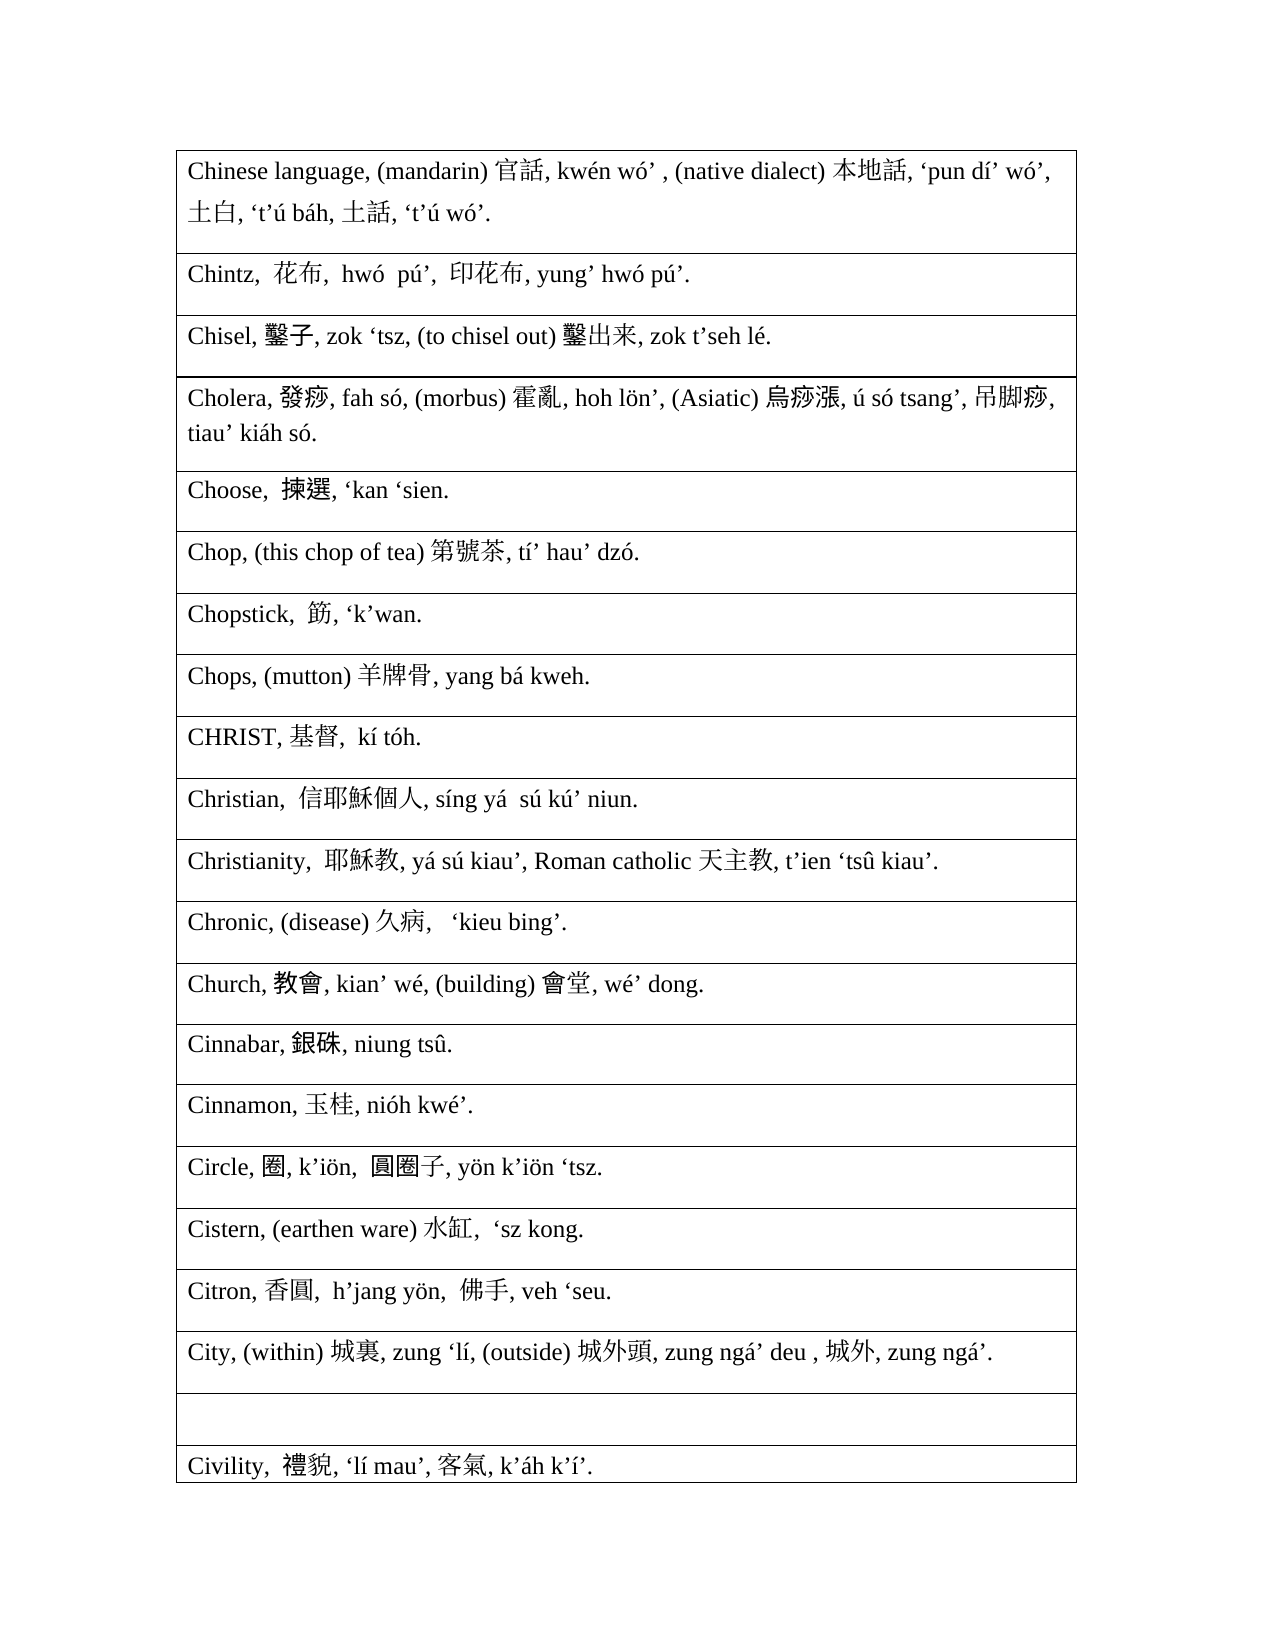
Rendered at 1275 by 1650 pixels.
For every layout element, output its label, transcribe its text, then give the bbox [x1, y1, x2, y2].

table_cell Chisel, 鑿子, zok ‘tsz, (to chisel out) 鑿出来, zok t’seh lé. [177, 316, 1076, 376]
table_cell CHRIST, 基督, kí tóh. [177, 717, 1076, 778]
table_cell Cistern, (earthen ware) 水缸, ‘sz kong. [177, 1209, 1076, 1269]
table_cell Chopstick, 筯, ‘k’wan. [177, 594, 1076, 654]
table_cell Christianity, 耶穌教, yá sú kiau’, Roman catholic 天主教, t’ien ‘tsû kiau’. [177, 840, 1076, 901]
table_cell Circle, 圈, k’iön, 圓圈子, yön k’iön ‘tsz. [177, 1147, 1076, 1208]
table_cell Chronic, (disease) 久病, ‘kieu bing’. [177, 902, 1076, 963]
table_cell Chop, (this chop of tea) 第號茶, tí’ hau’ dzó. [177, 532, 1076, 593]
table_cell Cinnabar, 銀硃, niung tsû. [177, 1025, 1076, 1084]
table_cell Church, 教會, kian’ wé, (building) 會堂, wé’ dong. [177, 964, 1076, 1024]
table_cell Chintz, 花布, hwó pú’, 印花布, yung’ hwó pú’. [177, 254, 1076, 314]
table_cell Cinnamon, 玉桂, nióh kwé’. [177, 1085, 1076, 1146]
table_cell Christian, 信耶穌個人, síng yá sú kú’ niun. [177, 779, 1076, 839]
table_cell Choose, 揀選, ‘kan ‘sien. [177, 472, 1076, 531]
table_cell City, (within) 城裏, zung ‘lí, (outside) 城外頭, zung ngá’ deu , 城外, zung ngá’. [177, 1332, 1076, 1393]
table_cell Chops, (mutton) 羊牌骨, yang bá kweh. [177, 655, 1076, 716]
table_cell [177, 1394, 1076, 1445]
table_cell Cholera, 發痧, fah só, (morbus) 霍亂, hoh lön’, (Asiatic) 烏痧漲, ú só tsang’, 吊脚痧, tiau’ kiáh só. [177, 378, 1076, 471]
table_header Chinese language, (mandarin) 官話, kwén wó’ , (native dialect) 本地話, ‘pun dí’ wó’, 土白, ‘t’ú báh, 土話, ‘t’ú wó’. [177, 151, 1076, 253]
table_cell Citron, 香圓, h’jang yön, 佛手, veh ‘seu. [177, 1270, 1076, 1331]
table_cell Civility, 禮貌, ‘lí mau’, 客氣, k’áh k’í’. [177, 1446, 1076, 1482]
